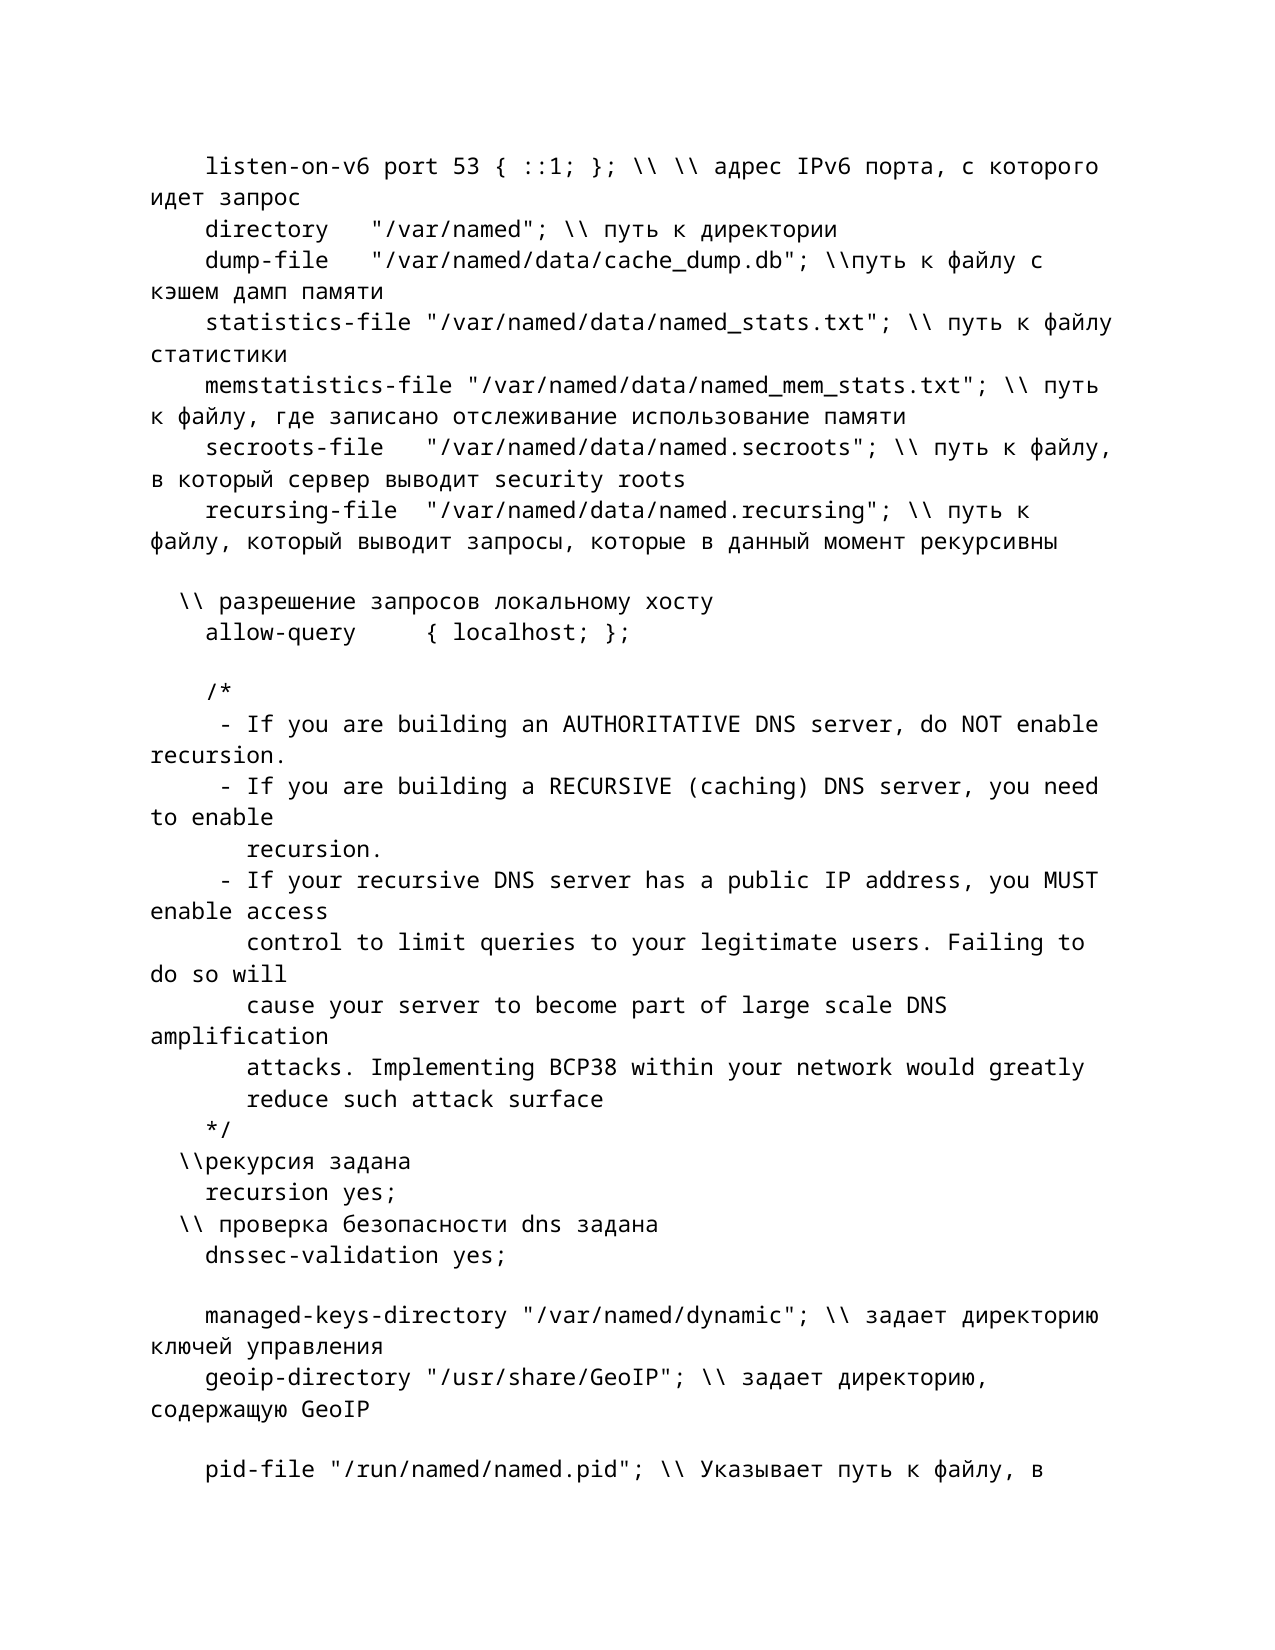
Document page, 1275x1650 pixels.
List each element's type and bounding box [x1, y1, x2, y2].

text [150, 150, 1125, 1484]
